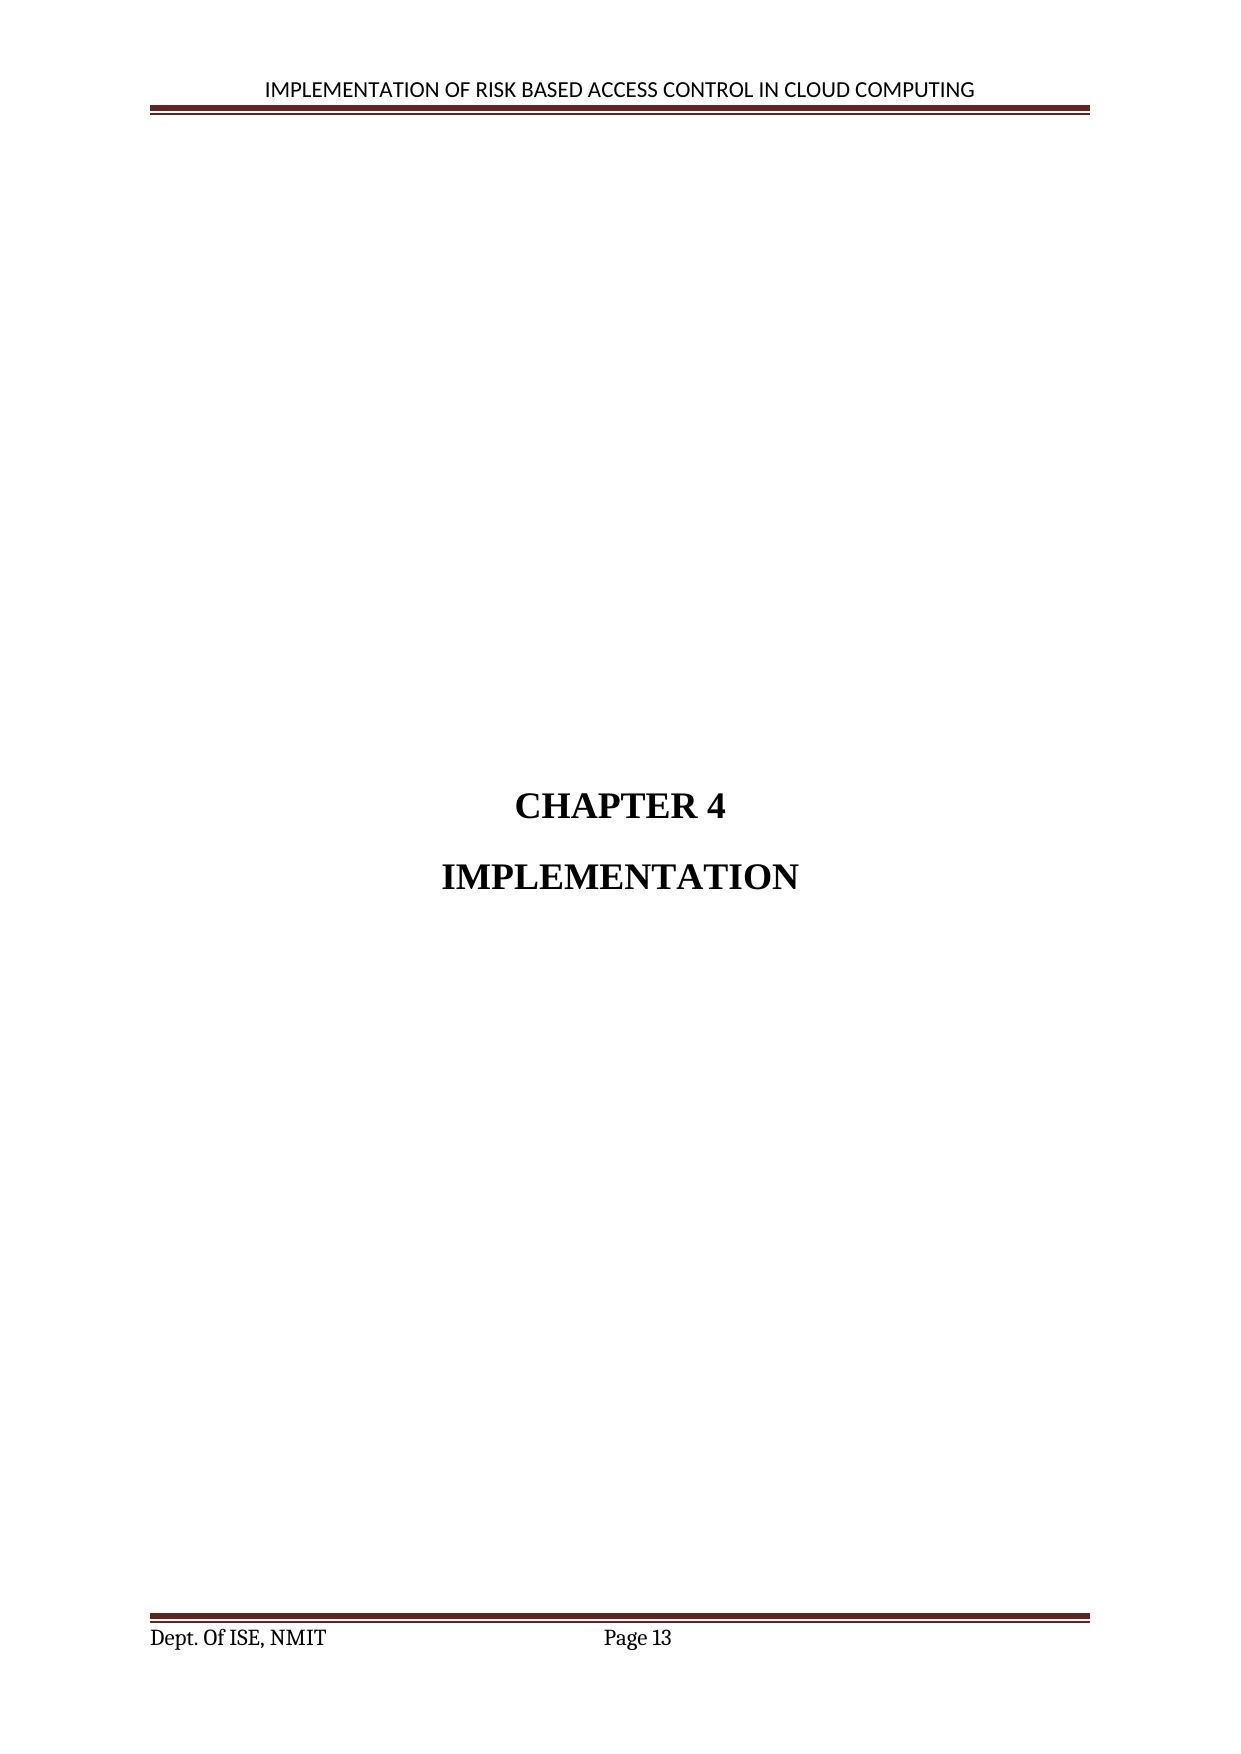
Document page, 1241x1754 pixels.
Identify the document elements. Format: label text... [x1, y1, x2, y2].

text CHAPTER 4 [150, 784, 1090, 827]
text IMPLEMENTATION [150, 854, 1090, 897]
